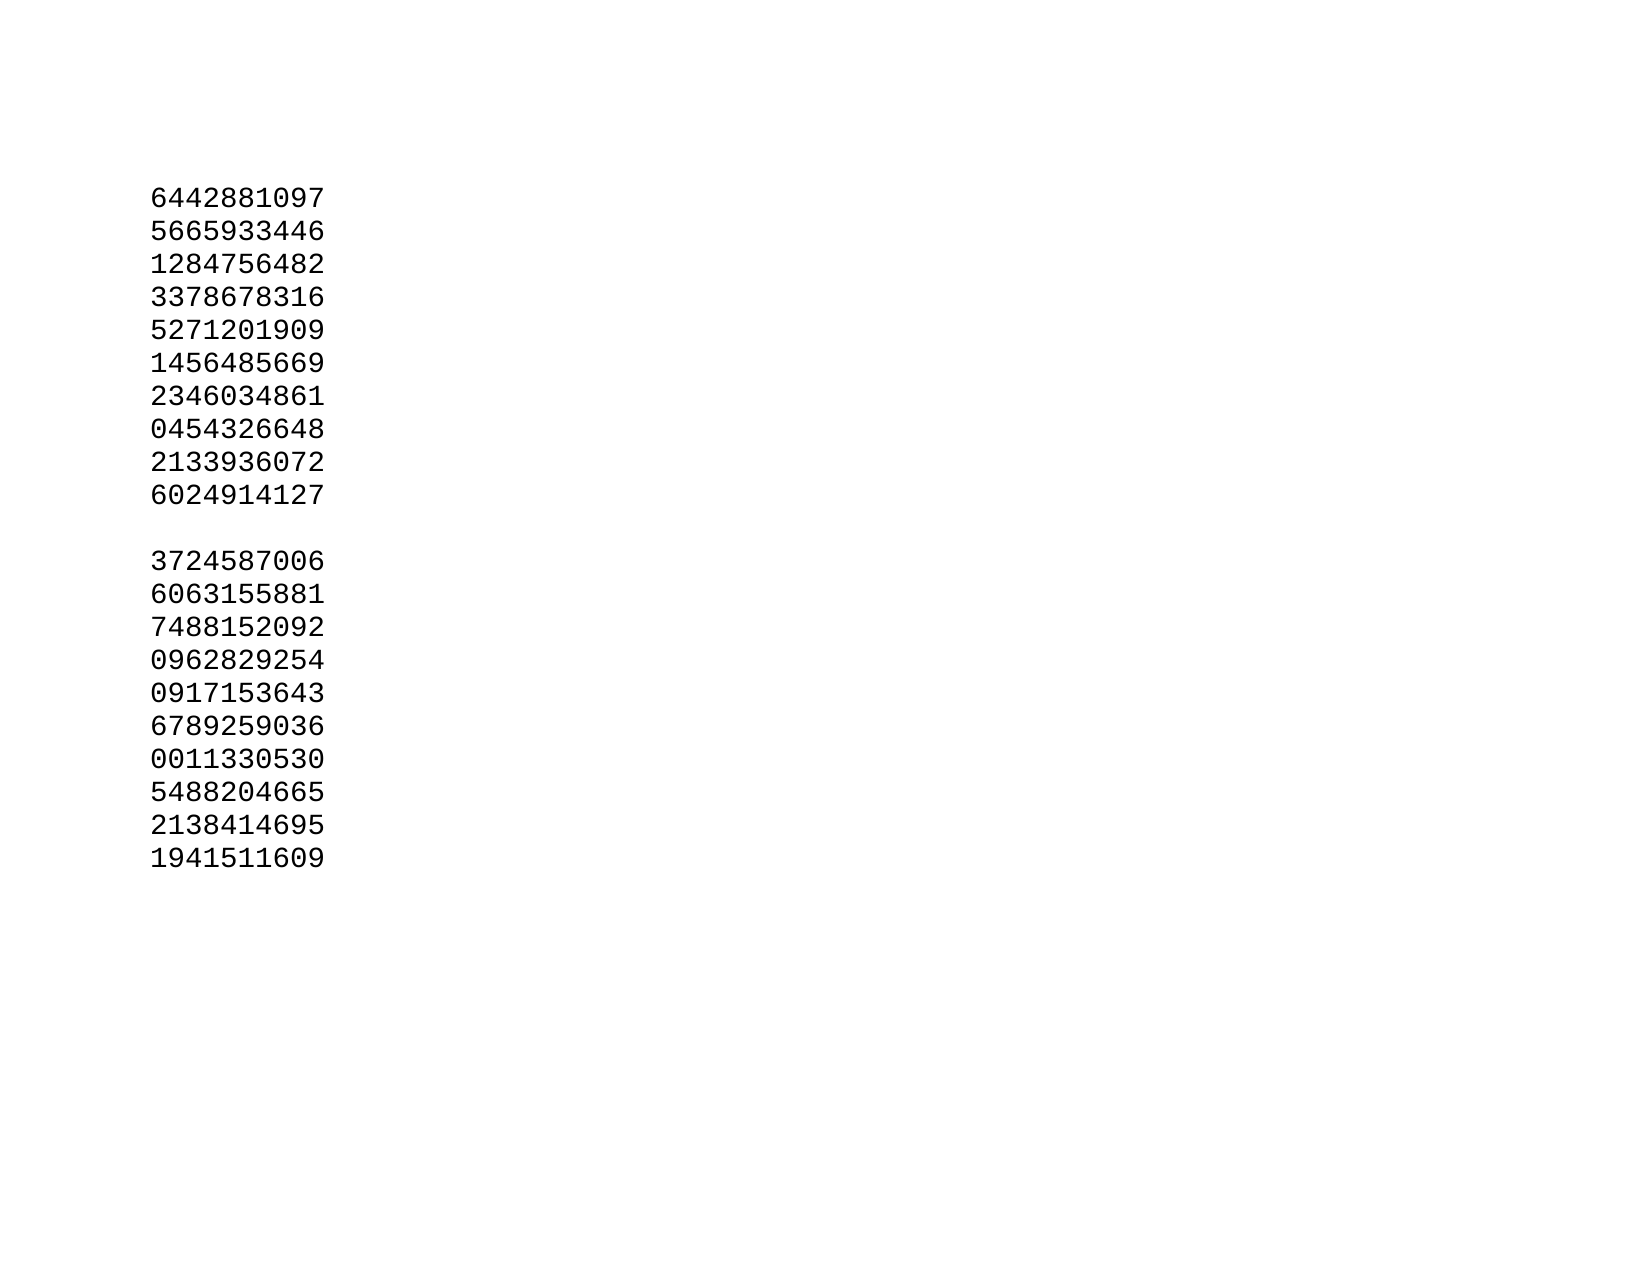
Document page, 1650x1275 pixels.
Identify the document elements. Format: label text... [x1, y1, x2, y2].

text 3378678316 [150, 282, 1500, 315]
text 6789259036 [150, 711, 1500, 744]
text 5665933446 [150, 216, 1500, 249]
text 0454326648 [150, 414, 1500, 447]
text 0917153643 [150, 678, 1500, 711]
text 6063155881 [150, 579, 1500, 612]
text 7488152092 [150, 612, 1500, 645]
text 1456485669 [150, 348, 1500, 381]
text 1284756482 [150, 249, 1500, 282]
text 0962829254 [150, 645, 1500, 678]
text 5271201909 [150, 315, 1500, 348]
text 2138414695 [150, 810, 1500, 843]
text 5488204665 [150, 777, 1500, 810]
text 6024914127 [150, 480, 1500, 513]
text 0011330530 [150, 744, 1500, 777]
text 2346034861 [150, 381, 1500, 414]
text 1941511609 [150, 843, 1500, 876]
text 3724587006 [150, 546, 1500, 579]
text 2133936072 [150, 447, 1500, 480]
text 6442881097 [150, 183, 1500, 216]
